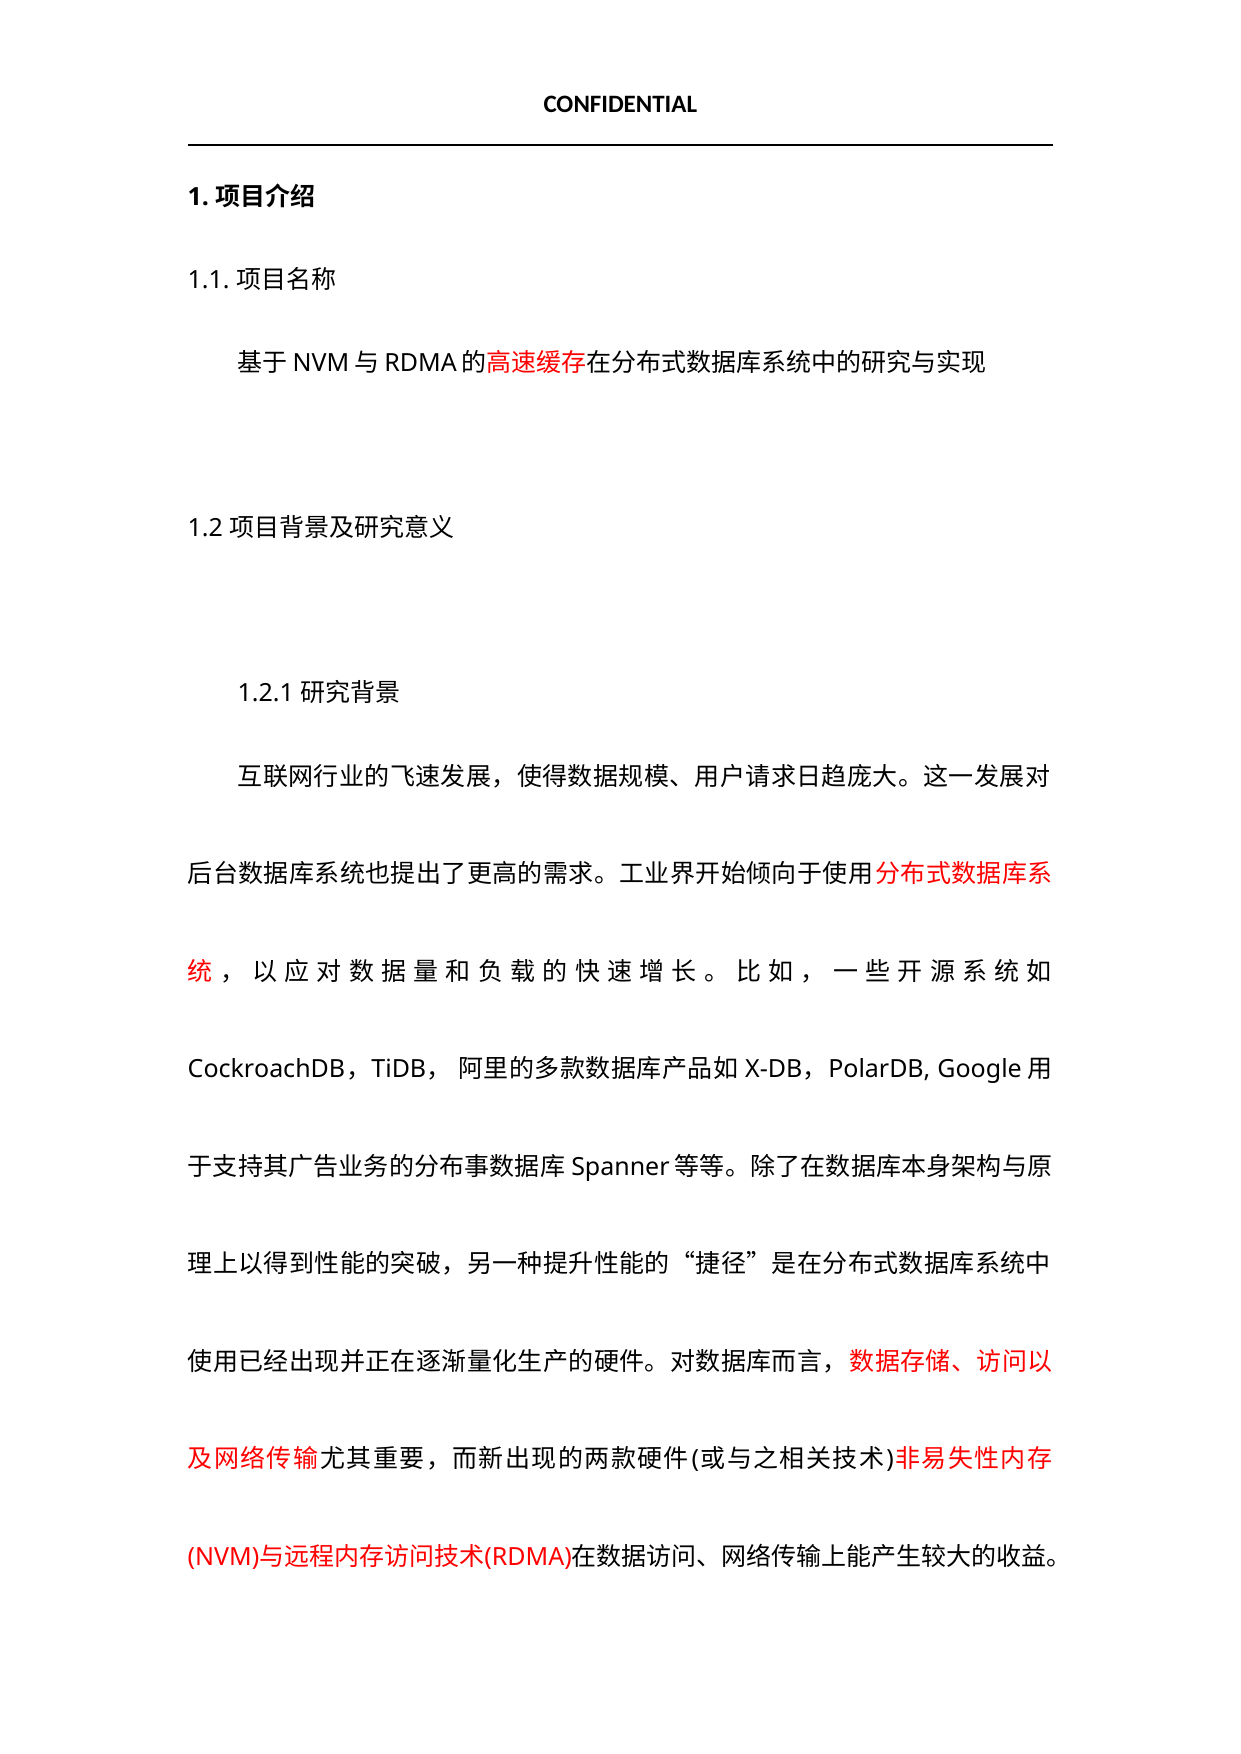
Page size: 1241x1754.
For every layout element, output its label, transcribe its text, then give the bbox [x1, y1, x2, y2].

text 1.1. 项目名称 [187, 245, 1053, 310]
text 1. 项目介绍 [187, 162, 1053, 227]
text 互联网行业的飞速发展，使得数据规模、用户请求日趋庞大。这一发展对后台数据库系统也提出了更高的需求。工业界开始倾向于使用分布式数据库系统，以应对数据量和负载的快速增长。比如，一些开源系统如CockroachDB，TiDB， 阿里的多款数据库产品如X-DB，PolarDB, Google用于支持其广告业务的分布事数据库Spanner等等。除了在数据库本身架构与原理上以得到性能的突破，另一种提升性能的“捷径”是在分布式数据库系统中使用已经出现并正在逐渐量化生产的硬件。对数据库而言，数据存储、访问以及网络传输尤其重要，而新出现的两款硬件(或与之相关技术)非易失性内存(NVM)与远程内存访问技术(RDMA)在数据访问、网络传输上能产生较大的收益。 [187, 742, 1053, 1587]
text 基于NVM与RDMA的高速缓存在分布式数据库系统中的研究与实现 [187, 328, 1053, 393]
text 1.2.1 研究背景 [187, 658, 1053, 723]
text 1.2 项目背景及研究意义 [187, 493, 1053, 558]
